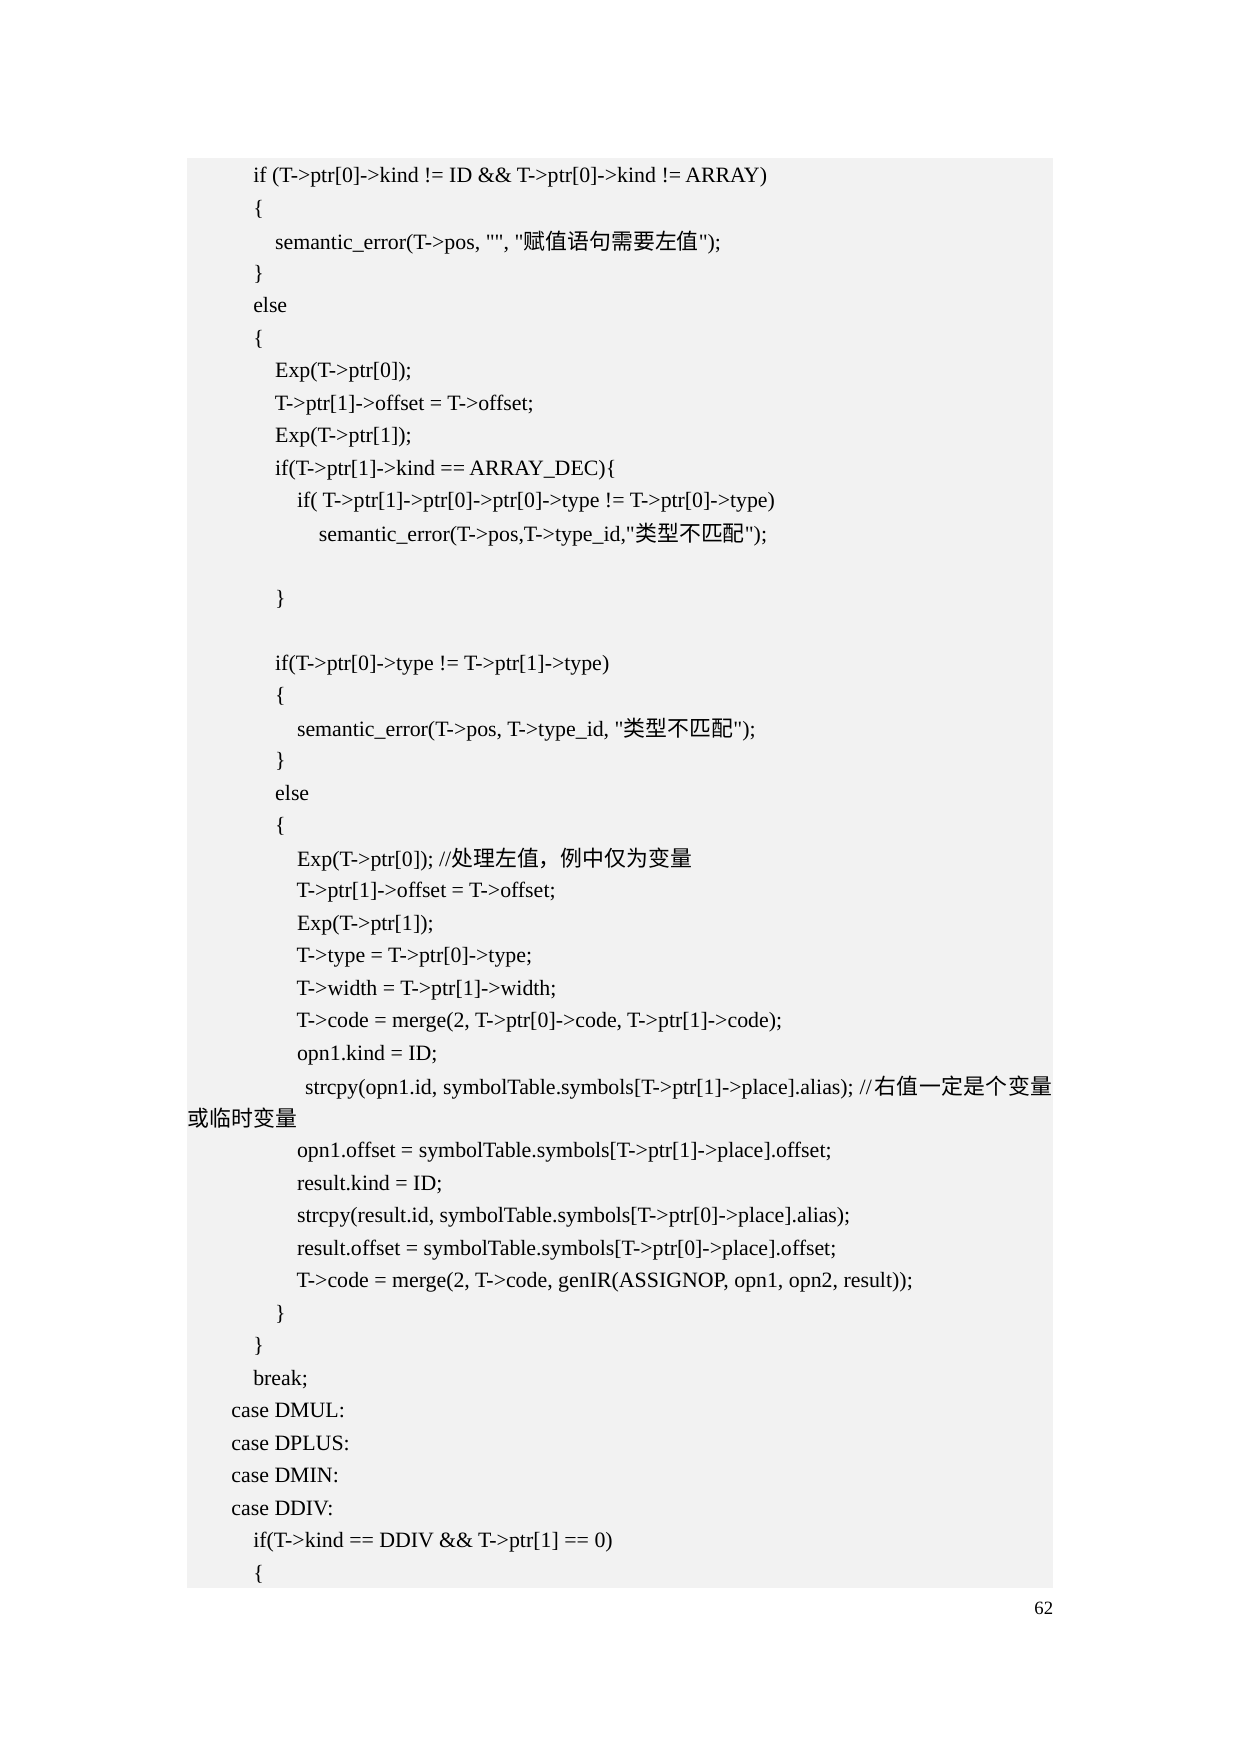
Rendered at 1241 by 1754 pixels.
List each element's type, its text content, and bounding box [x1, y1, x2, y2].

text case DMUL: [187, 1393, 1053, 1426]
text if( T->ptr[1]->ptr[0]->ptr[0]->type != T->ptr[0]->type) [187, 483, 1053, 516]
text case DMIN: [187, 1458, 1053, 1491]
text else [187, 776, 1053, 808]
text { [187, 191, 1053, 223]
text } [187, 743, 1053, 776]
text strcpy(opn1.id, symbolTable.symbols[T->ptr[1]->place].alias); //右值一定是个变量或临时变量 [187, 1068, 1053, 1133]
text if(T->ptr[1]->kind == ARRAY_DEC){ [187, 451, 1053, 483]
text result.kind = ID; [187, 1166, 1053, 1198]
text strcpy(result.id, symbolTable.symbols[T->ptr[0]->place].alias); [187, 1198, 1053, 1231]
text T->ptr[1]->offset = T->offset; [187, 386, 1053, 418]
text } [187, 1296, 1053, 1328]
text } [187, 581, 1053, 613]
text else [187, 288, 1053, 321]
text semantic_error(T->pos, T->type_id, "类型不匹配"); [187, 711, 1053, 743]
text } [187, 256, 1053, 288]
text T->width = T->ptr[1]->width; [187, 971, 1053, 1003]
text result.offset = symbolTable.symbols[T->ptr[0]->place].offset; [187, 1231, 1053, 1263]
text opn1.offset = symbolTable.symbols[T->ptr[1]->place].offset; [187, 1133, 1053, 1166]
text semantic_error(T->pos,T->type_id,"类型不匹配"); [187, 516, 1053, 548]
text opn1.kind = ID; [187, 1036, 1053, 1068]
text semantic_error(T->pos, "", "赋值语句需要左值"); [187, 223, 1053, 256]
text { [187, 808, 1053, 841]
text if(T->ptr[0]->type != T->ptr[1]->type) [187, 646, 1053, 678]
text { [187, 678, 1053, 711]
text case DDIV: [187, 1491, 1053, 1523]
text } [187, 1328, 1053, 1361]
text Exp(T->ptr[1]); [187, 906, 1053, 938]
text if(T->kind == DDIV && T->ptr[1] == 0) [187, 1523, 1053, 1556]
text T->code = merge(2, T->code, genIR(ASSIGNOP, opn1, opn2, result)); [187, 1263, 1053, 1296]
text Exp(T->ptr[1]); [187, 418, 1053, 451]
text Exp(T->ptr[0]); [187, 353, 1053, 386]
text { [187, 1556, 1053, 1588]
text T->ptr[1]->offset = T->offset; [187, 873, 1053, 906]
text case DPLUS: [187, 1426, 1053, 1458]
text if (T->ptr[0]->kind != ID && T->ptr[0]->kind != ARRAY) [187, 158, 1053, 191]
text T->code = merge(2, T->ptr[0]->code, T->ptr[1]->code); [187, 1003, 1053, 1036]
text { [187, 321, 1053, 353]
text break; [187, 1361, 1053, 1393]
text T->type = T->ptr[0]->type; [187, 938, 1053, 971]
text Exp(T->ptr[0]); //处理左值，例中仅为变量 [187, 841, 1053, 873]
